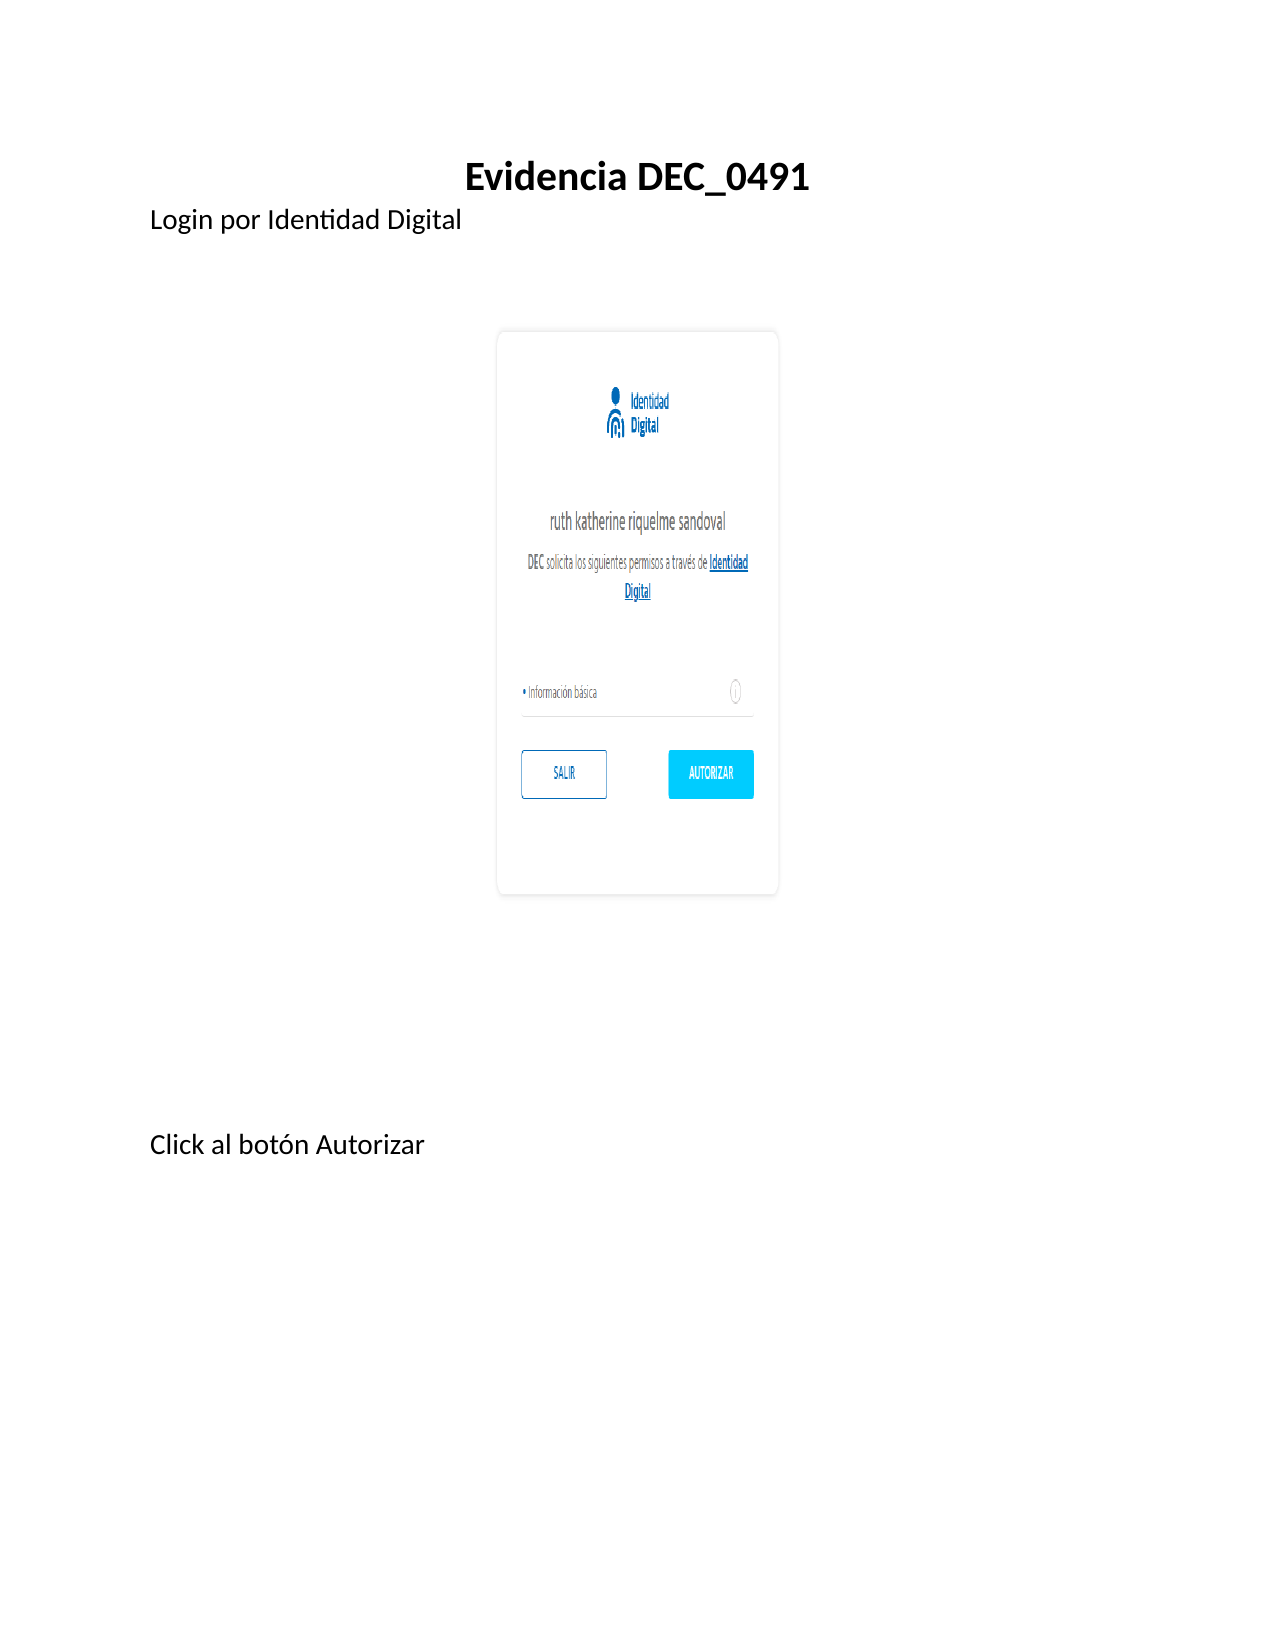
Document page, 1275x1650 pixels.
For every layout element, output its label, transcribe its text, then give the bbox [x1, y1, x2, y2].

picture [220, 314, 1055, 1148]
text Login por Identidad Digital [150, 207, 1125, 246]
text Click al botón Autorizar [150, 1148, 1125, 1188]
text Evidencia DEC_0491 [150, 150, 1125, 207]
